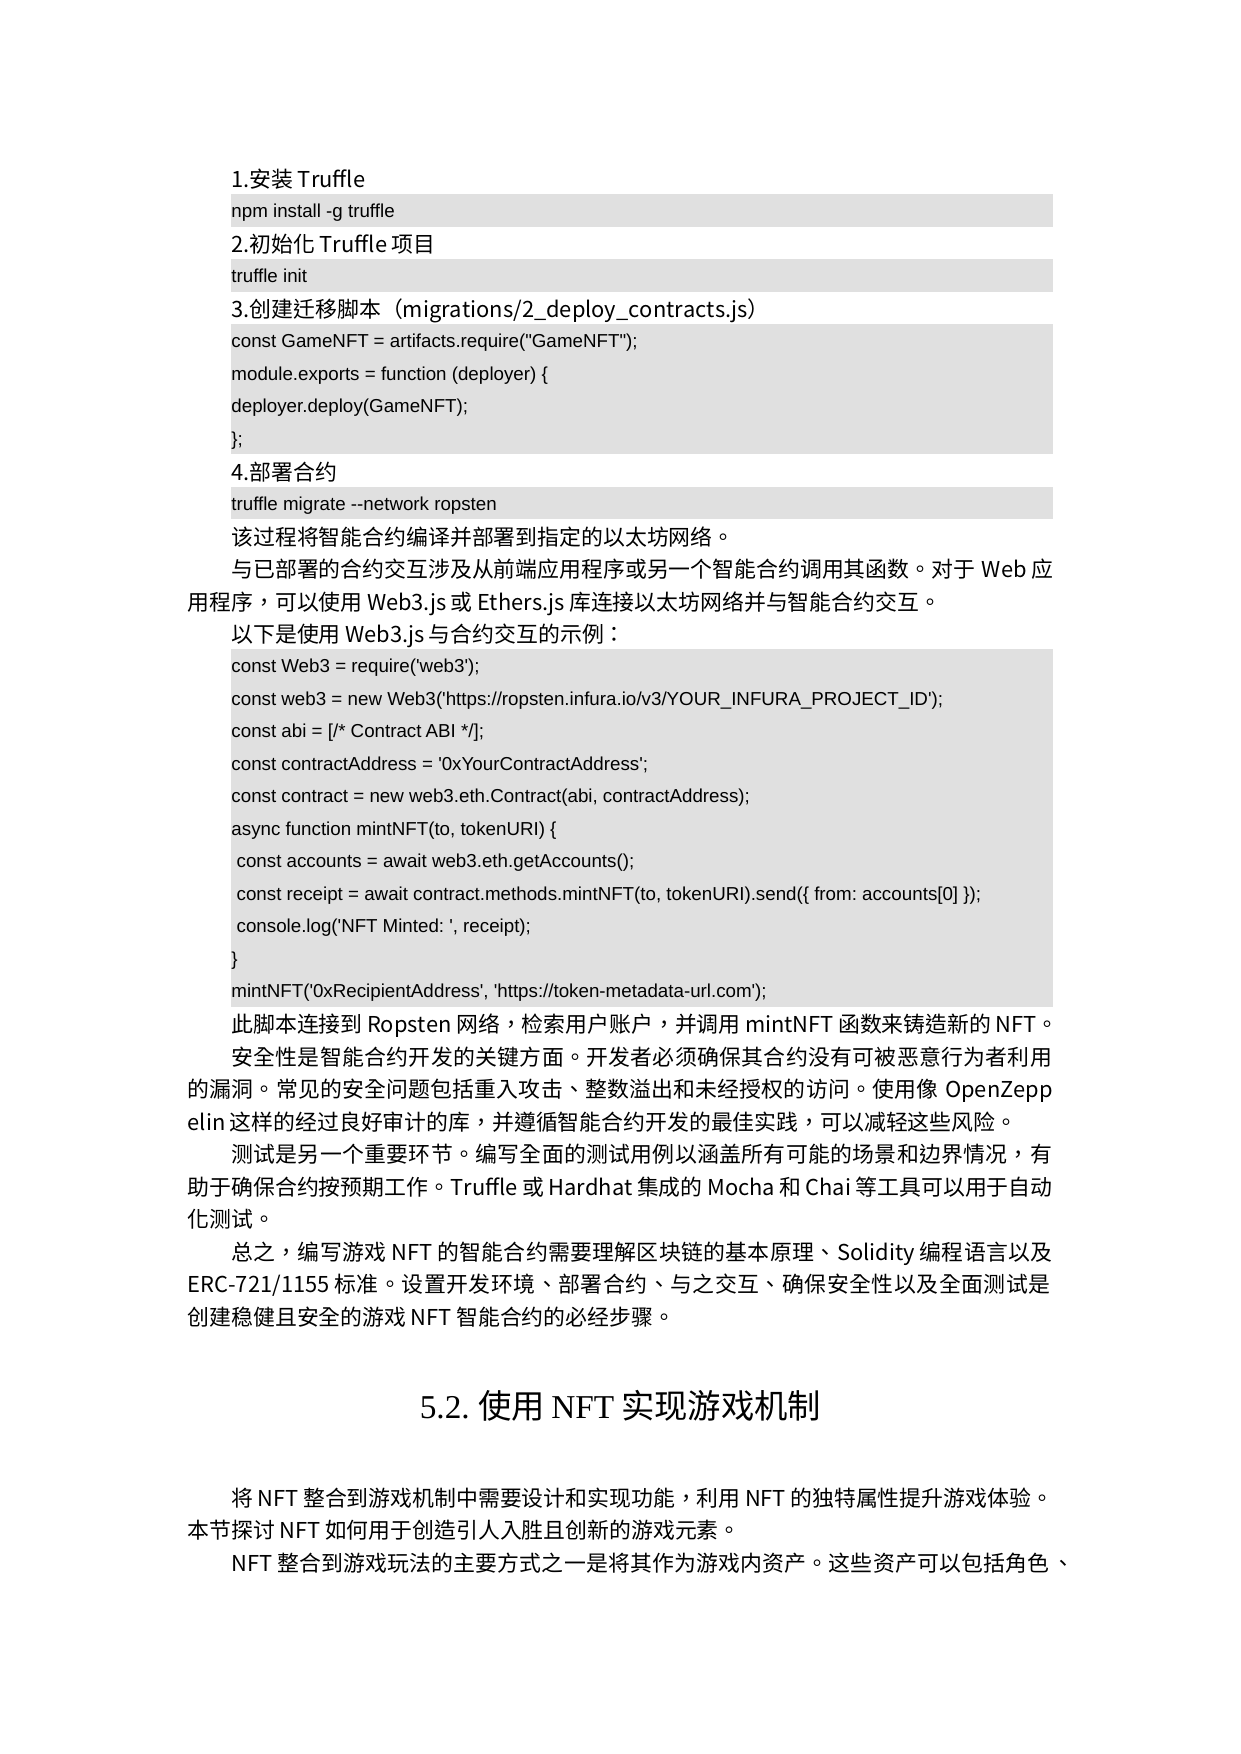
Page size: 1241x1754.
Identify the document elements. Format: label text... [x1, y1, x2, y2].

text const abi = [/* Contract ABI */]; [231, 714, 1053, 747]
text const contractAddress = '0xYourContractAddress'; [231, 747, 1053, 779]
subtitle 5.2. 使用NFT实现游戏机制 [187, 1374, 1053, 1439]
text mintNFT('0xRecipientAddress', 'https://token-metadata-url.com'); [231, 974, 1053, 1007]
text deployer.deploy(GameNFT); [231, 389, 1053, 422]
text const contract = new web3.eth.Contract(abi, contractAddress); [231, 779, 1053, 812]
text npm install -g truffle [231, 194, 1053, 227]
text } [231, 942, 1053, 974]
text 以下是使用Web3.js与合约交互的示例： [187, 617, 1053, 649]
text const web3 = new Web3('https://ropsten.infura.io/v3/YOUR_INFURA_PROJECT_ID'); [231, 682, 1053, 714]
text 1.安装Truffle [187, 162, 1053, 194]
text const accounts = await web3.eth.getAccounts(); [231, 844, 1053, 877]
text 将NFT整合到游戏机制中需要设计和实现功能，利用NFT的独特属性提升游戏体验。本节探讨NFT如何用于创造引人入胜且创新的游戏元素。 [187, 1480, 1053, 1545]
text 测试是另一个重要环节。编写全面的测试用例以涵盖所有可能的场景和边界情况，有助于确保合约按预期工作。Truffle或Hardhat集成的Mocha和Chai等工具可以用于自动化测试。 [187, 1137, 1053, 1234]
text const receipt = await contract.methods.mintNFT(to, tokenURI).send({ from: accounts[0] }); [231, 877, 1053, 909]
text truffle migrate --network ropsten [231, 487, 1053, 519]
text truffle init [231, 259, 1053, 292]
text console.log('NFT Minted: ', receipt); [231, 909, 1053, 942]
text 4.部署合约 [187, 454, 1053, 487]
text 该过程将智能合约编译并部署到指定的以太坊网络。 [187, 519, 1053, 552]
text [187, 1545, 1053, 1578]
text 安全性是智能合约开发的关键方面。开发者必须确保其合约没有可被恶意行为者利用的漏洞。常见的安全问题包括重入攻击、整数溢出和未经授权的访问。使用像OpenZeppelin这样的经过良好审计的库，并遵循智能合约开发的最佳实践，可以减轻这些风险。 [187, 1039, 1053, 1137]
text const Web3 = require('web3'); [231, 649, 1053, 682]
text 2.初始化Truffle项目 [187, 227, 1053, 259]
text }; [231, 422, 1053, 454]
text async function mintNFT(to, tokenURI) { [231, 812, 1053, 844]
text const GameNFT = artifacts.require("GameNFT"); [231, 324, 1053, 357]
text 3.创建迁移脚本（migrations/2_deploy_contracts.js） [187, 292, 1053, 324]
text 与已部署的合约交互涉及从前端应用程序或另一个智能合约调用其函数。对于Web应用程序，可以使用Web3.js或Ethers.js库连接以太坊网络并与智能合约交互。 [187, 552, 1053, 617]
text 此脚本连接到Ropsten网络，检索用户账户，并调用mintNFT函数来铸造新的NFT。 [187, 1007, 1053, 1039]
text 总之，编写游戏NFT的智能合约需要理解区块链的基本原理、Solidity编程语言以及ERC-721/1155标准。设置开发环境、部署合约、与之交互、确保安全性以及全面测试是创建稳健且安全的游戏NFT智能合约的必经步骤。 [187, 1234, 1053, 1332]
text module.exports = function (deployer) { [231, 357, 1053, 389]
